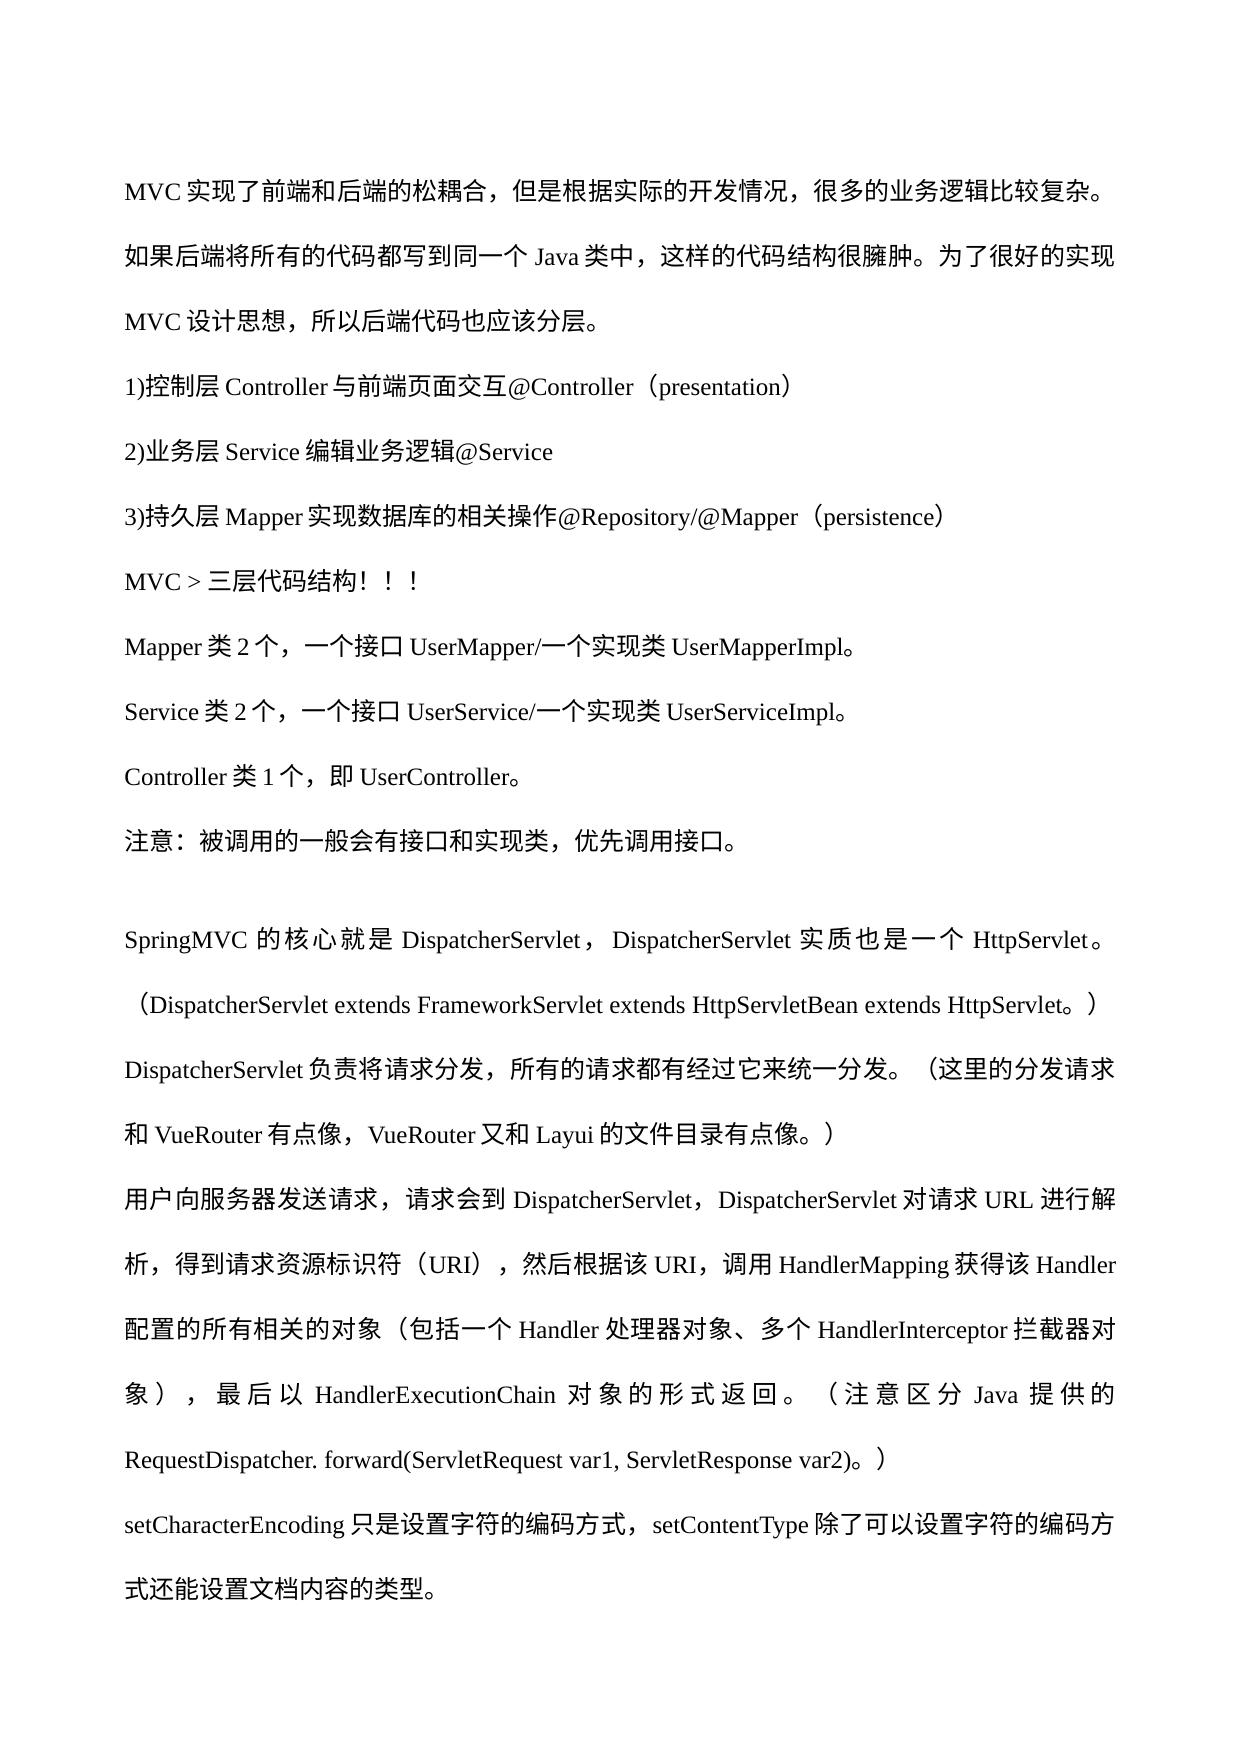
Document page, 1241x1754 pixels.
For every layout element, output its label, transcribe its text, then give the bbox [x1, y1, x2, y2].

text setCharacterEncoding只是设置字符的编码方式，setContentType除了可以设置字符的编码方式还能设置文档内容的类型。 [124, 1490, 1116, 1620]
text Controller类1个，即UserController。 [124, 742, 1116, 807]
text 1)控制层Controller与前端页面交互@Controller（presentation） [124, 352, 1116, 417]
text 2)业务层Service编辑业务逻辑@Service [124, 417, 1116, 482]
text MVC > 三层代码结构！！！ [124, 547, 1116, 612]
text 注意：被调用的一般会有接口和实现类，优先调用接口。 [124, 807, 1116, 872]
text 3)持久层Mapper实现数据库的相关操作@Repository/@Mapper（persistence） [124, 482, 1116, 547]
text DispatcherServlet负责将请求分发，所有的请求都有经过它来统一分发。（这里的分发请求和VueRouter有点像，VueRouter又和Layui的文件目录有点像。） [124, 1035, 1116, 1165]
text MVC实现了前端和后端的松耦合，但是根据实际的开发情况，很多的业务逻辑比较复杂。如果后端将所有的代码都写到同一个Java类中，这样的代码结构很臃肿。为了很好的实现MVC设计思想，所以后端代码也应该分层。 [124, 157, 1116, 352]
text SpringMVC的核心就是DispatcherServlet，DispatcherServlet实质也是一个HttpServlet。（DispatcherServlet extends FrameworkServlet extends HttpServletBean extends HttpServlet。） [124, 905, 1116, 1035]
text Service类2个，一个接口UserService/一个实现类UserServiceImpl。 [124, 677, 1116, 742]
text Mapper类2个，一个接口UserMapper/一个实现类UserMapperImpl。 [124, 612, 1116, 677]
